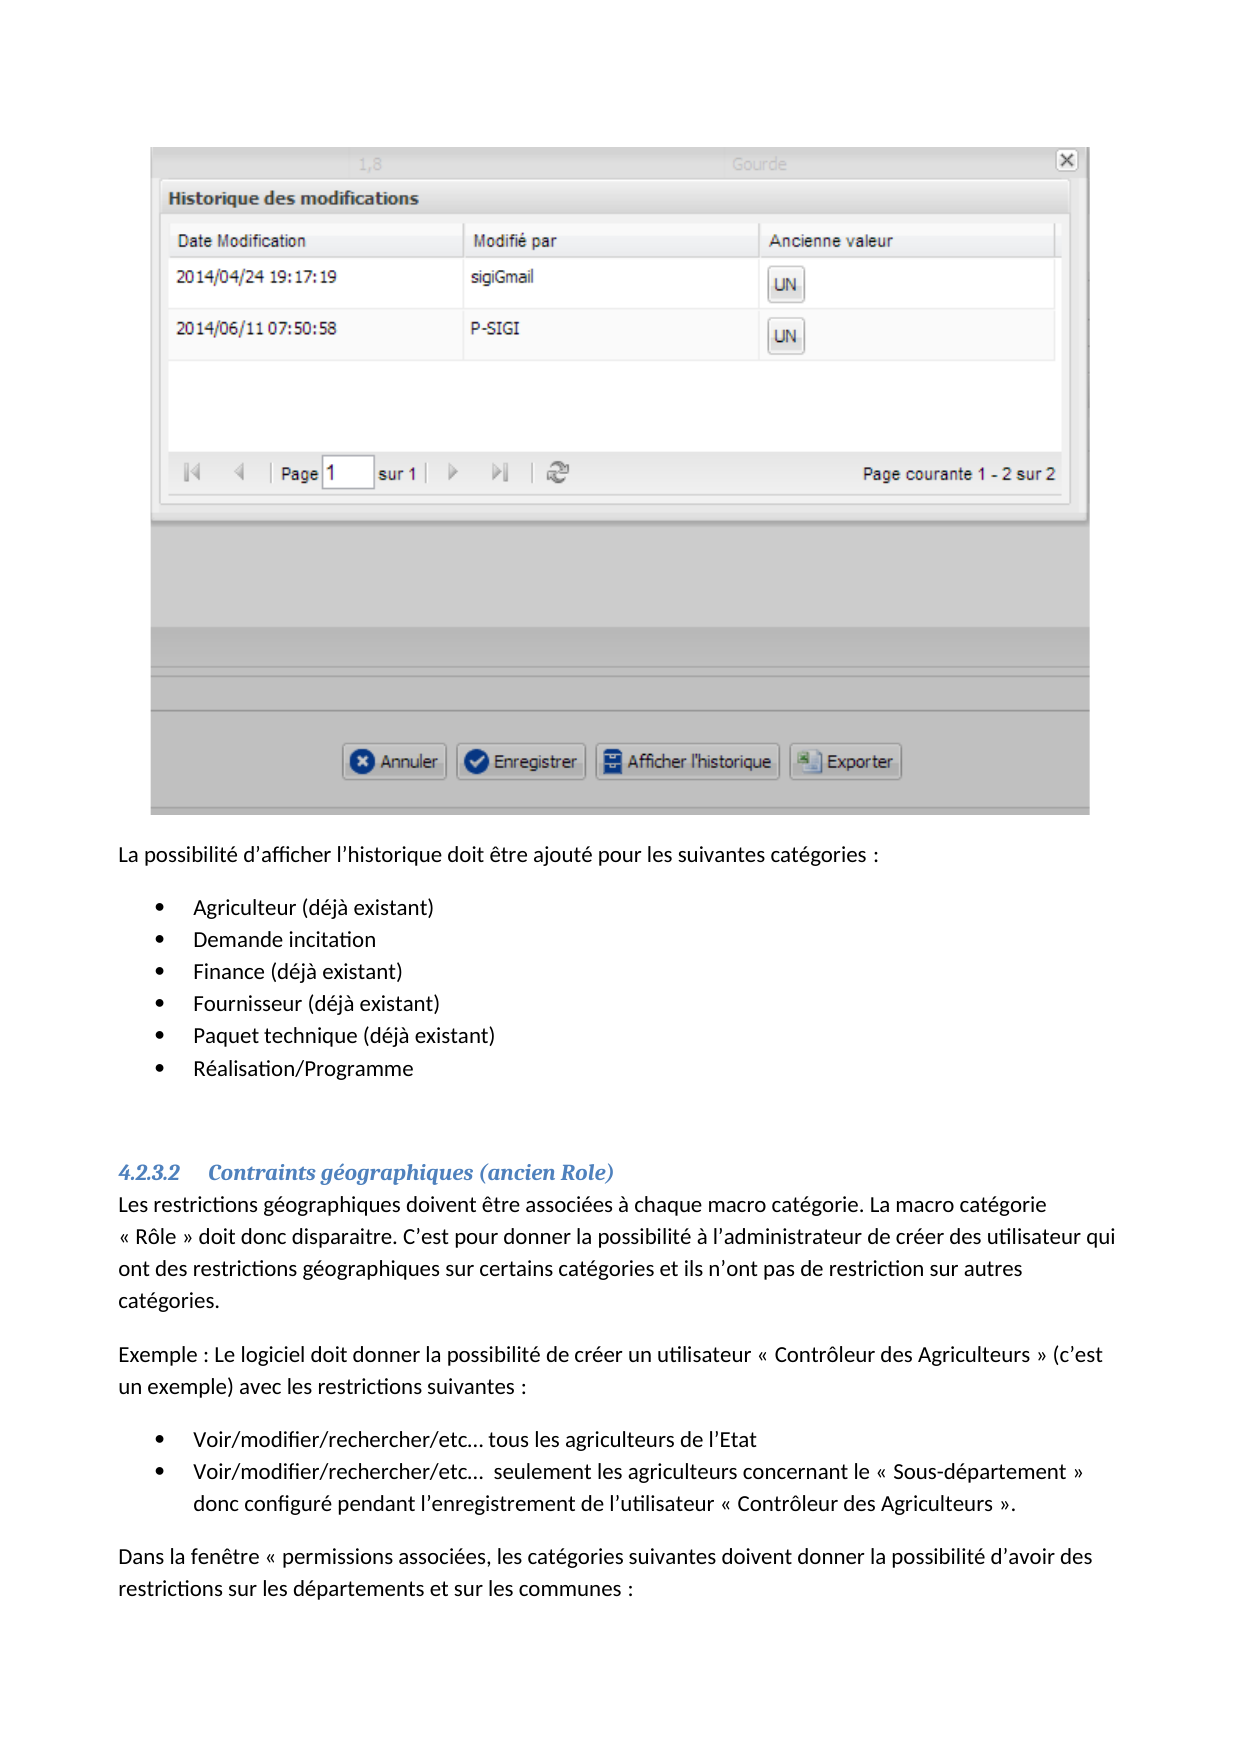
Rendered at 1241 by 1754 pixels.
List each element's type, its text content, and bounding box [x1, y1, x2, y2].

list Agriculteur (déjà existant) [156, 893, 1122, 921]
subtitle Contraints géographiques (ancien Role) [118, 1160, 1122, 1186]
text La possibilité d’afficher l’historique doit être ajouté pour les suivantes catégories : [118, 840, 1122, 868]
list Paquet technique (déjà existant) [156, 1022, 1122, 1050]
list Voir/modifier/rechercher/etc… tous les agriculteurs de l’Etat [156, 1425, 1122, 1453]
list Demande incitation [156, 925, 1122, 953]
list Voir/modifier/rechercher/etc… seulement les agriculteurs concernant le « Sous-département » donc configuré pendant l’enregistrement de l’utilisateur « Contrôleur des Agriculteurs ». [156, 1457, 1122, 1517]
list Réalisation/Programme [156, 1054, 1122, 1082]
list Fournisseur (déjà existant) [156, 989, 1122, 1017]
list Finance (déjà existant) [156, 957, 1122, 985]
text Les restrictions géographiques doivent être associées à chaque macro catégorie. La macro catégorie « Rôle » doit donc disparaitre. C’est pour donner la possibilité à l’administrateur de créer des utilisateur qui ont des restrictions géographiques sur certains catégories et ils n’ont pas de restriction sur autres catégories. [118, 1190, 1122, 1315]
text Dans la fenêtre « permissions associées, les catégories suivantes doivent donner la possibilité d’avoir des restrictions sur les départements et sur les communes : [118, 1542, 1122, 1602]
text Exemple : Le logiciel doit donner la possibilité de créer un utilisateur « Contrôleur des Agriculteurs » (c’est un exemple) avec les restrictions suivantes : [118, 1340, 1122, 1400]
